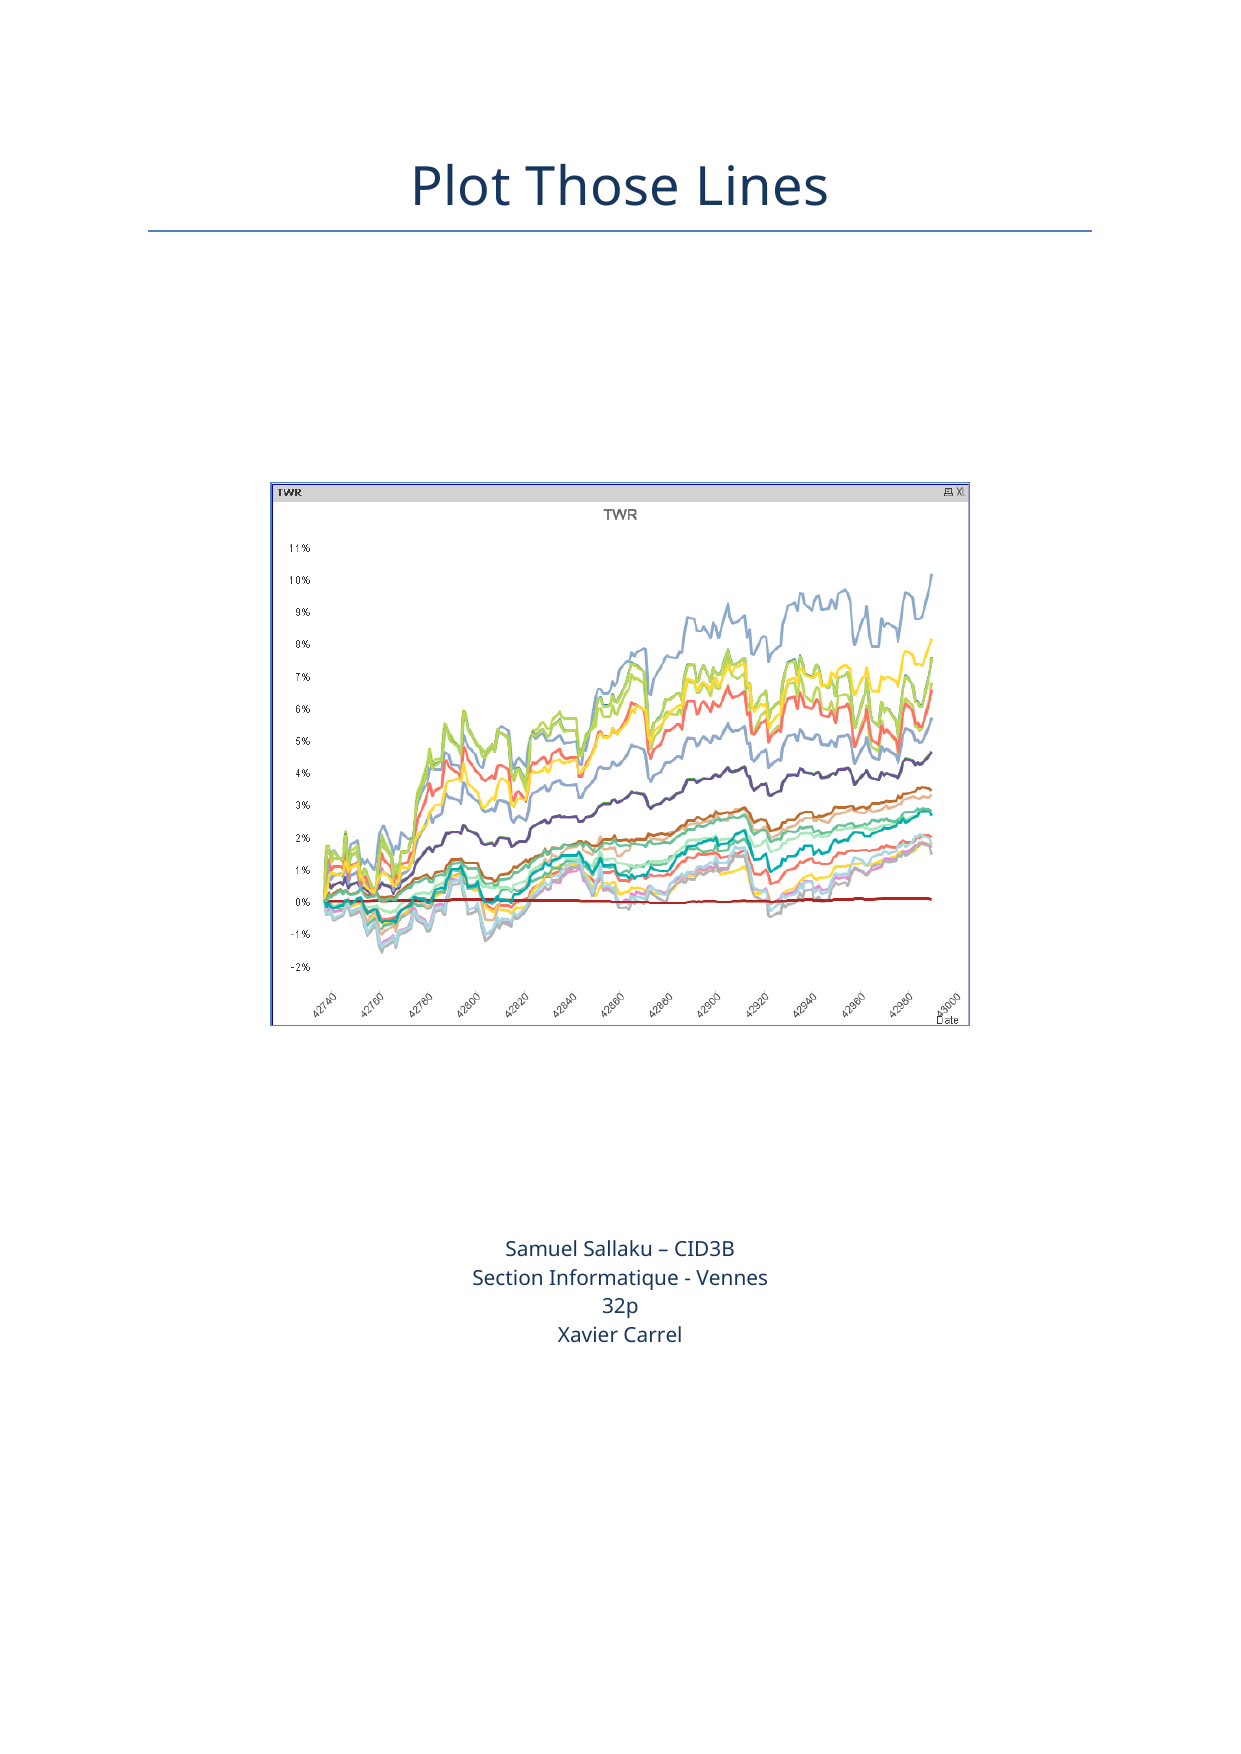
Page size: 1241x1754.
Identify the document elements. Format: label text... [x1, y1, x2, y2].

title Plot Those Lines [148, 148, 1092, 230]
text Xavier Carrel [148, 1320, 1092, 1348]
picture [272, 483, 969, 1025]
text 32p [148, 1291, 1092, 1320]
text Samuel Sallaku – CID3B [148, 1234, 1092, 1263]
text Section Informatique - Vennes [148, 1263, 1092, 1291]
